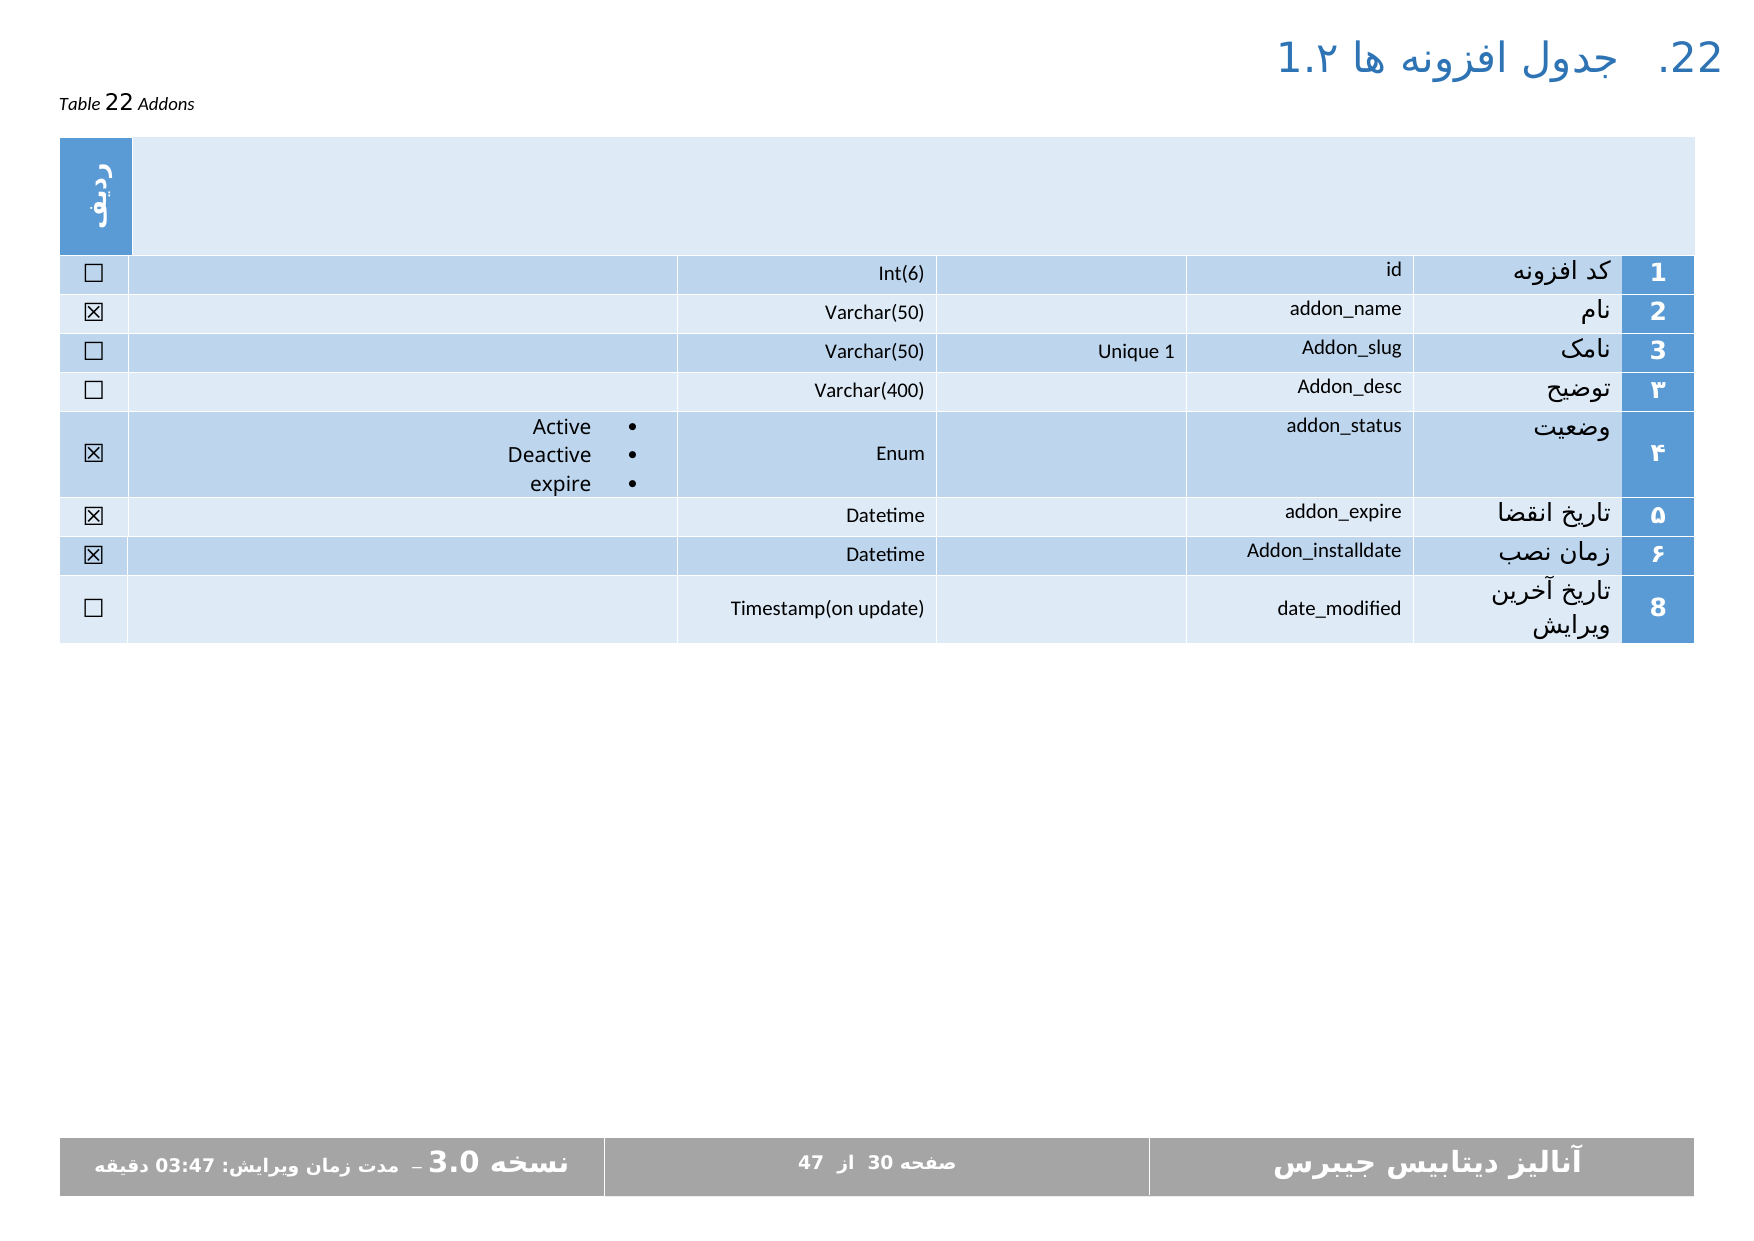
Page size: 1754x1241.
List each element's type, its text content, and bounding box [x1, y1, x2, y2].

table_cell Timestamp(on update) [678, 576, 936, 643]
table_cell Unique 1 [937, 334, 1186, 372]
table_cell 1 [1622, 256, 1694, 294]
table_cell [937, 373, 1186, 411]
table_cell ۵ [1622, 498, 1694, 536]
table_cell addon_status [1187, 412, 1413, 497]
table_header ردیف [60, 138, 132, 255]
table_cell Enum [678, 412, 936, 497]
table_cell date_modified [1187, 576, 1413, 643]
table_cell [937, 537, 1186, 575]
table_cell Datetime [678, 498, 936, 536]
table_cell ۶ [1622, 537, 1694, 575]
table_cell Addon_installdate [1187, 537, 1413, 575]
table_cell Addon_slug [1187, 334, 1413, 372]
table_cell توضیح [1414, 373, 1622, 411]
table_cell [128, 576, 677, 643]
table_cell 3 [1622, 334, 1694, 372]
table_cell تاریخ آخرین ویرایش [1414, 576, 1622, 643]
table_cell [129, 256, 677, 294]
table_cell 2 [1622, 295, 1694, 333]
table_cell addon_expire [1187, 498, 1413, 536]
table_cell [937, 256, 1186, 294]
table_cell Varchar(50) [678, 334, 936, 372]
table_cell زمان نصب [1414, 537, 1622, 575]
table_cell Varchar(50) [678, 295, 936, 333]
table_cell نام [1414, 295, 1622, 333]
table_cell [937, 576, 1186, 643]
table_cell [937, 412, 1186, 497]
table_cell تاریخ انقضا [1414, 498, 1622, 536]
table_cell نامک [1414, 334, 1622, 372]
table_cell ۳ [1622, 373, 1694, 411]
table_cell Int(6) [678, 256, 936, 294]
table_cell [937, 295, 1186, 333]
table_cell 8 [1622, 576, 1694, 643]
subtitle جدول افزونه ها 1.۲ [59, 34, 1657, 82]
table_cell addon_name [1187, 295, 1413, 333]
table_cell کد افزونه [1414, 256, 1622, 294]
table_cell [129, 334, 677, 372]
table_cell ۴ [1622, 412, 1694, 497]
table_cell [129, 498, 677, 536]
table_cell [129, 373, 677, 411]
table_cell Active Deactive expire [129, 412, 677, 497]
table_cell Addon_desc [1187, 373, 1413, 411]
table_cell [937, 498, 1186, 536]
table_cell id [1187, 256, 1413, 294]
table_cell [129, 295, 677, 333]
table_cell Varchar(400) [678, 373, 936, 411]
table_cell Datetime [678, 537, 936, 575]
table_cell وضعیت [1414, 412, 1622, 497]
table_cell [128, 537, 677, 575]
